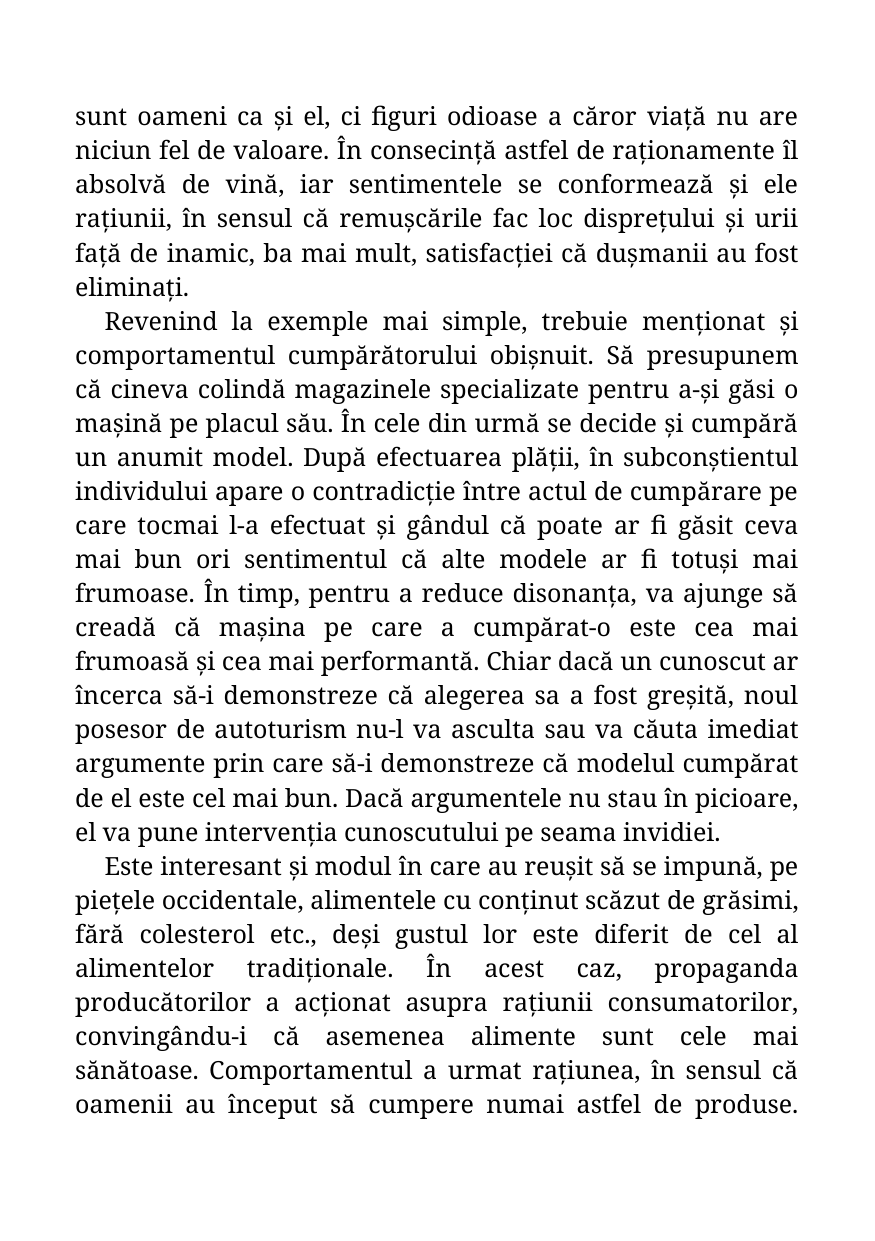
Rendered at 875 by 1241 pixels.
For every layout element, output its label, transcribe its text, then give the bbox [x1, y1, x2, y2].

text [75, 99, 799, 303]
text Revenind la exemple mai simple, trebuie menționat și comportamentul cumpărătorului obișnuit. Să presupunem că cineva colindă magazinele specializate pentru a-și găsi o mașină pe placul său. În cele din urmă se decide și cumpără un anumit model. După efectuarea plății, în subconștientul individului apare o contradicție între actul de cumpărare pe care tocmai l-a efectuat și gândul că poate ar fi găsit ceva mai bun ori sentimentul că alte modele ar fi totuși mai frumoase. În timp, pentru a reduce disonanța, va ajunge să creadă că mașina pe care a cumpărat-o este cea mai frumoasă și cea mai performantă. Chiar dacă un cunoscut ar încerca să-i demonstreze că alegerea sa a fost greșită, noul posesor de autoturism nu-l va asculta sau va căuta imediat argumente prin care să-i demonstreze că modelul cumpărat de el este cel mai bun. Dacă argumentele nu stau în picioare, el va pune intervenția cunoscutului pe seama invidiei. [75, 303, 799, 848]
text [75, 848, 799, 1121]
